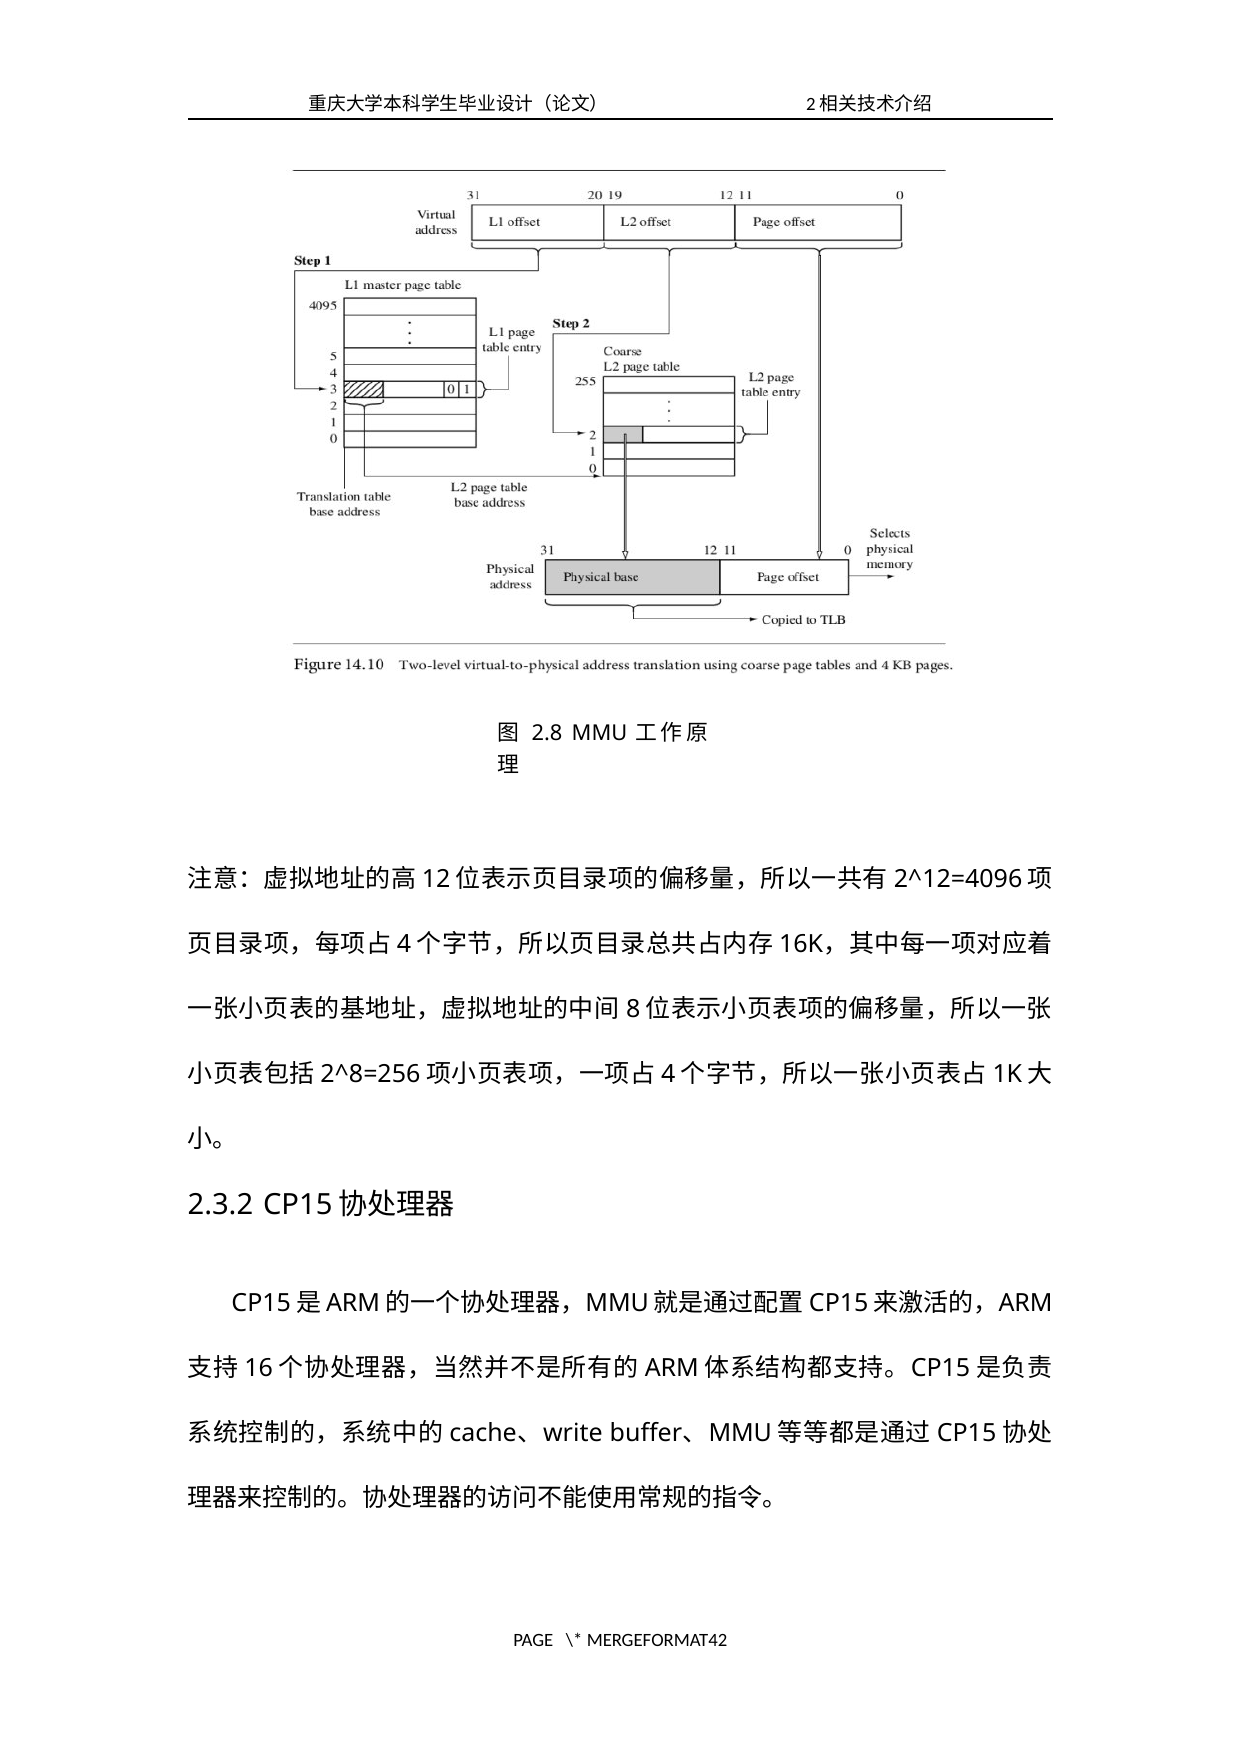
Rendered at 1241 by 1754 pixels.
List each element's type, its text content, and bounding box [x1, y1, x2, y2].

text CP15是ARM的一个协处理器，MMU就是通过配置CP15来激活的，ARM支持16个协处理器，当然并不是所有的ARM体系结构都支持。CP15是负责系统控制的，系统中的cache、write buffer、MMU等等都是通过CP15协处理器来控制的。协处理器的访问不能使用常规的指令。 [187, 1268, 1053, 1528]
subtitle CP15协处理器 [187, 1169, 1053, 1234]
picture [286, 162, 955, 674]
text 注意：虚拟地址的高12位表示页目录项的偏移量，所以一共有2^12=4096项页目录项，每项占4个字节，所以页目录总共占内存16K，其中每一项对应着一张小页表的基地址，虚拟地址的中间8位表示小页表项的偏移量，所以一张小页表包括2^8=256项小页表项，一项占4个字节，所以一张小页表占1K大小。 [187, 844, 1053, 1169]
